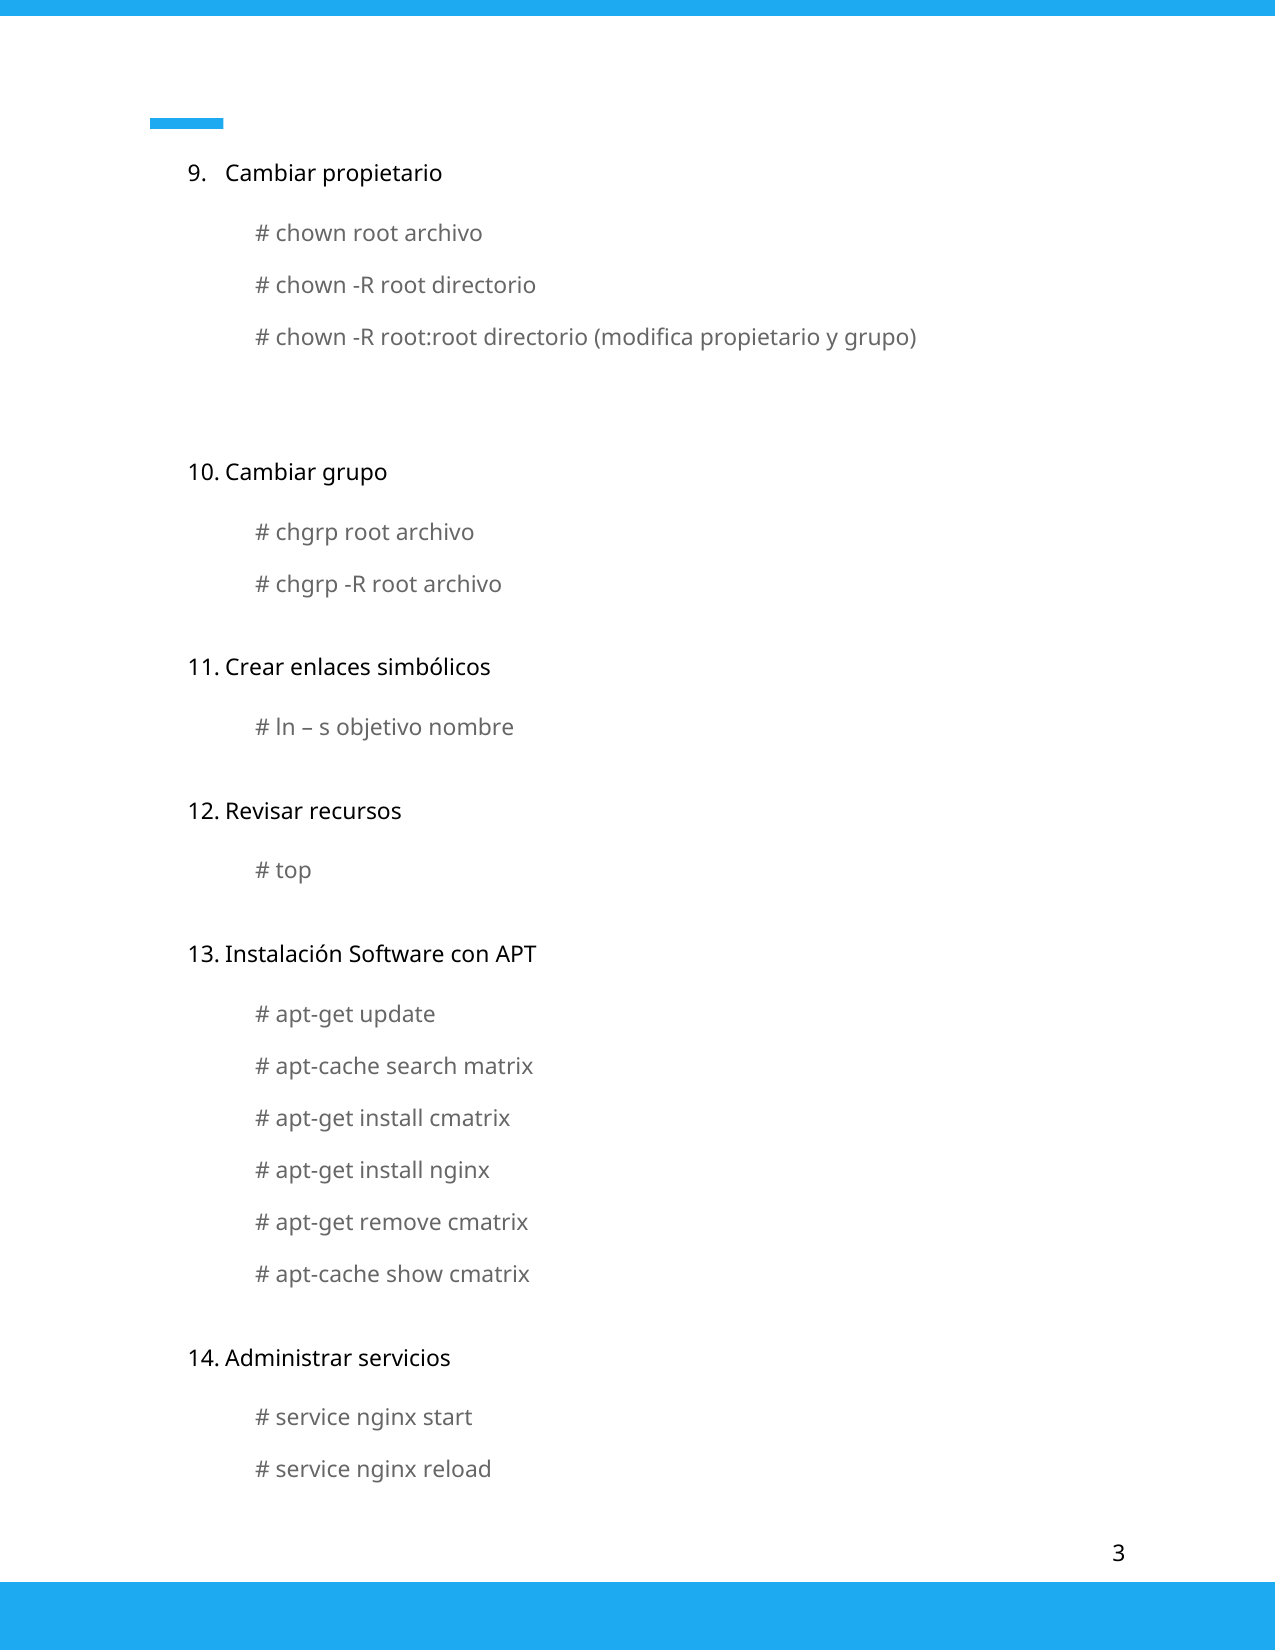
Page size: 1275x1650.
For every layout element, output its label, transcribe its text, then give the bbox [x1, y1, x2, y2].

list # chown -R root:root directorio (modifica propietario y grupo) [150, 321, 1125, 352]
list Crear enlaces simbólicos [187, 651, 1125, 683]
list # apt-get update [150, 998, 1125, 1029]
list # apt-cache search matrix [150, 1050, 1125, 1081]
list # service nginx start [150, 1401, 1125, 1433]
list Cambiar propietario [187, 157, 1125, 188]
list # apt-get install cmatrix [150, 1102, 1125, 1133]
list # service nginx reload [150, 1453, 1125, 1485]
list Instalación Software con APT [187, 938, 1125, 969]
list # chown -R root directorio [150, 268, 1125, 300]
picture [0, 0, 1275, 16]
list Administrar servicios [187, 1341, 1125, 1373]
list # chown root archivo [150, 216, 1125, 248]
list # top [150, 854, 1125, 886]
list Cambiar grupo [187, 456, 1125, 487]
list # ln – s objetivo nombre [150, 711, 1125, 742]
list # apt-get install nginx [150, 1154, 1125, 1185]
list Revisar recursos [187, 794, 1125, 826]
list # apt-cache show cmatrix [150, 1258, 1125, 1289]
picture [150, 118, 224, 129]
picture [0, 1582, 1275, 1650]
list # chgrp -R root archivo [150, 568, 1125, 599]
list # chgrp root archivo [150, 516, 1125, 547]
list # apt-get remove cmatrix [150, 1206, 1125, 1237]
